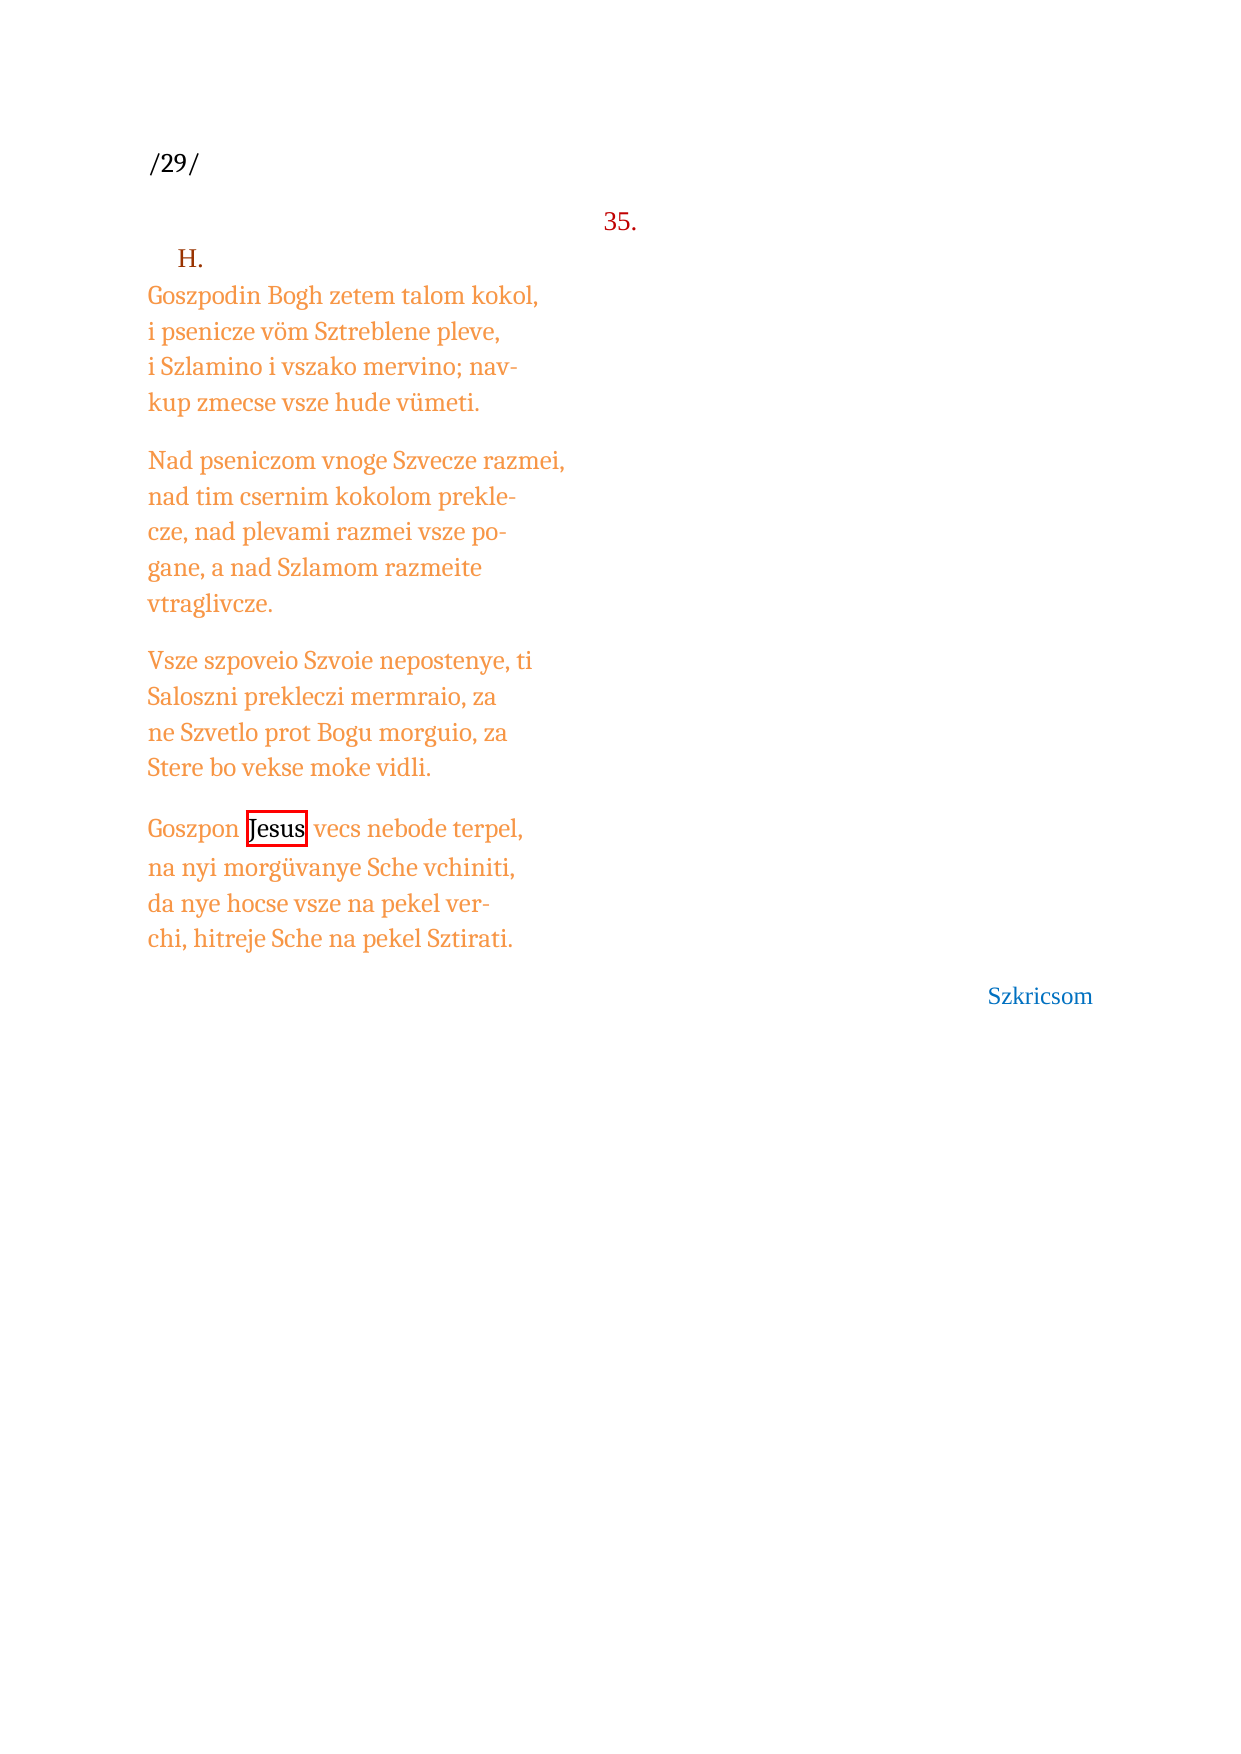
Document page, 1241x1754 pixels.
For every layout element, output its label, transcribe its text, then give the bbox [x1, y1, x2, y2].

text Goszpodin Bogh zetem talom kokol, i psenicze vöm Sztreblene pleve, i Szlamino i vszako mervino; nav- kup zmecse vsze hude vümeti. [148, 280, 1093, 418]
text /29/ [148, 148, 1093, 179]
text H. [177, 243, 1093, 274]
text Goszpon Jesus vecs nebode terpel, na nyi morgüvanye Sche vchiniti, da nye hocse vsze na pekel ver- chi, hitreje Sche na pekel Sztirati. [148, 810, 1093, 955]
text Vsze szpoveio Szvoie nepostenye, ti Saloszni prekleczi mermraio, za ne Szvetlo prot Bogu morguio, za Stere bo vekse moke vidli. [148, 645, 1093, 784]
text Szkricsom [148, 981, 1093, 1010]
text 35. [148, 205, 1093, 236]
text Nad pseniczom vnoge Szvecze razmei, nad tim csernim kokolom prekle- cze, nad plevami razmei vsze po- gane, a nad Szlamom razmeite vtraglivcze. [148, 445, 1093, 619]
